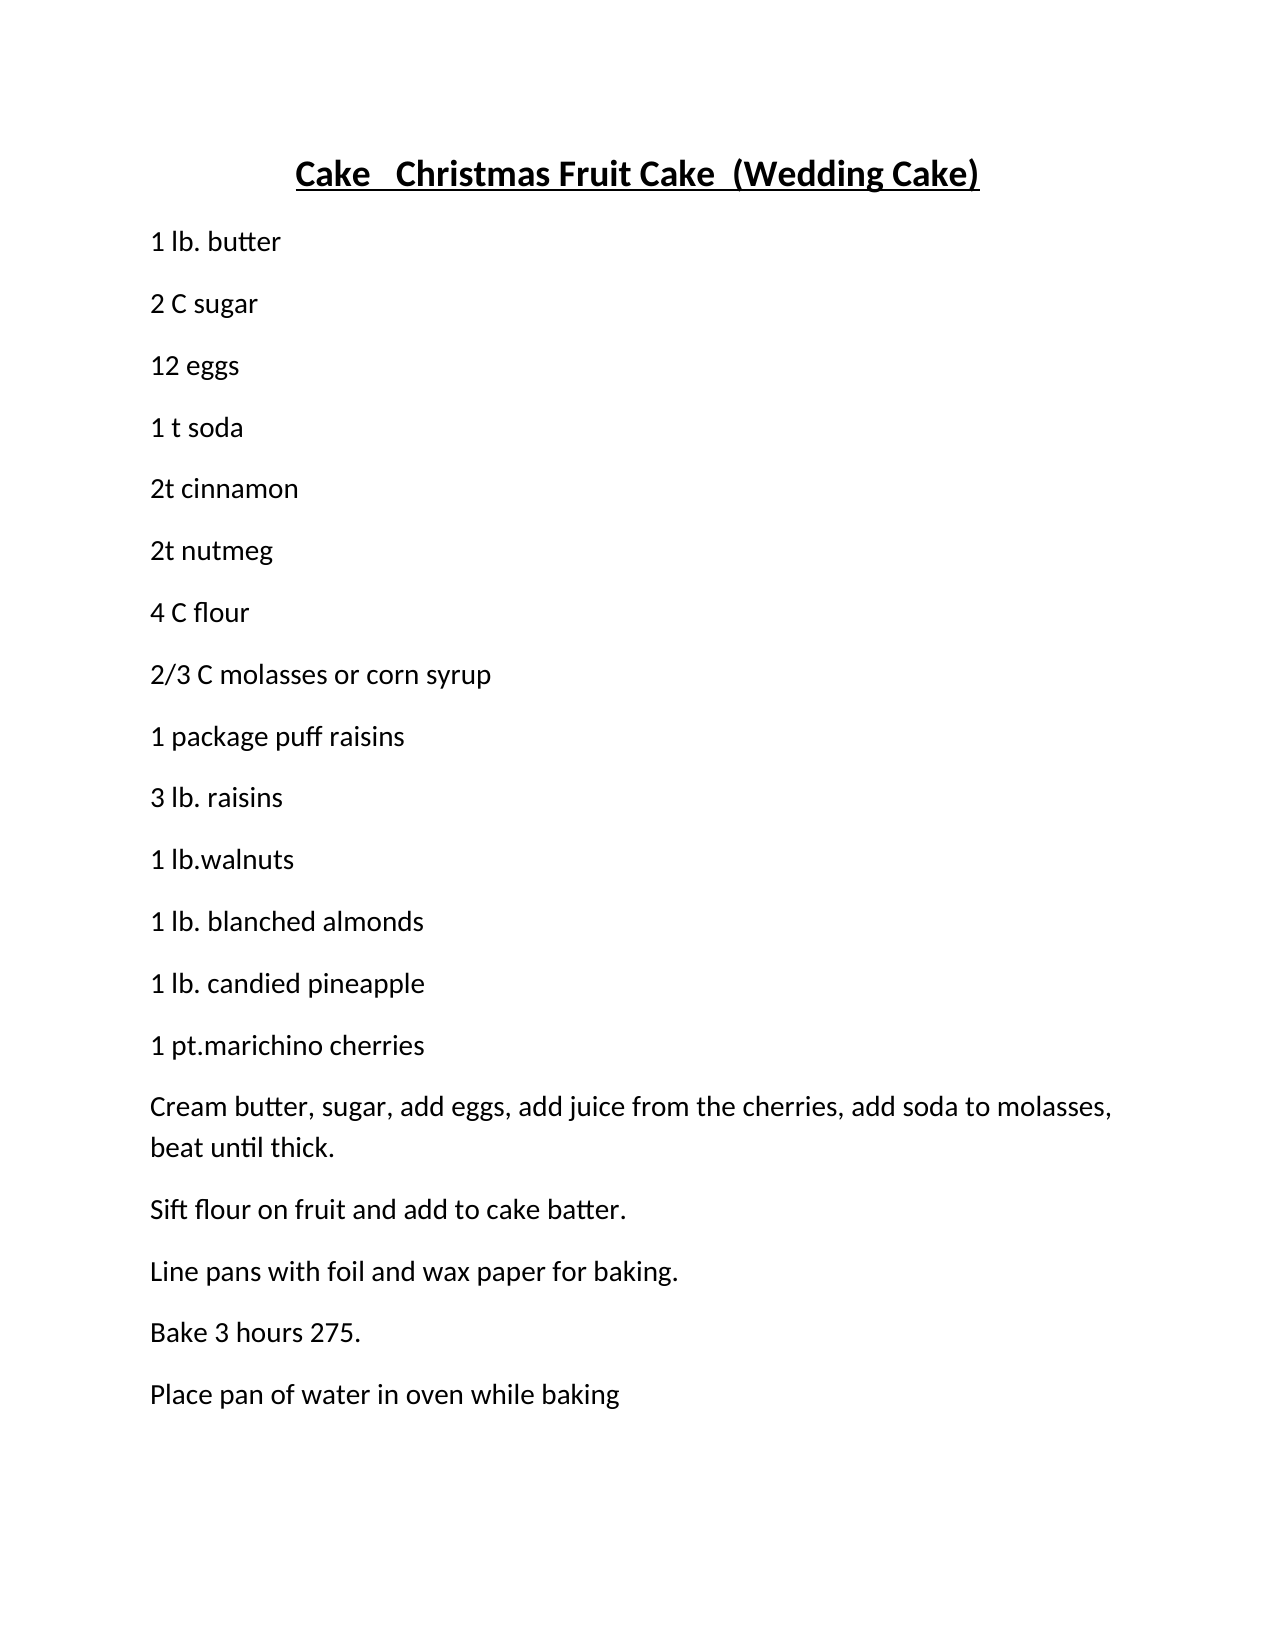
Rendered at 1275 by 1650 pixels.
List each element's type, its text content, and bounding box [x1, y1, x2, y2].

text Bake 3 hours 275. [150, 1314, 1125, 1350]
text 4 C flour [150, 594, 1125, 630]
text 1 lb. blanched almonds [150, 903, 1125, 939]
text 2t cinnamon [150, 471, 1125, 506]
text Cake Christmas Fruit Cake (Wedding Cake) [150, 150, 1125, 196]
text 2t nutmeg [150, 532, 1125, 568]
text 1 lb. butter [150, 223, 1125, 259]
text 1 lb.walnuts [150, 841, 1125, 877]
text Line pans with foil and wax paper for baking. [150, 1253, 1125, 1288]
text Sift flour on fruit and add to cake batter. [150, 1191, 1125, 1227]
text 12 eggs [150, 347, 1125, 383]
text 2 C sugar [150, 285, 1125, 321]
text 1 pt.marichino cherries [150, 1027, 1125, 1062]
text 1 t soda [150, 409, 1125, 444]
text 1 lb. candied pineapple [150, 965, 1125, 1000]
text Cream butter, sugar, add eggs, add juice from the cherries, add soda to molasses, beat until thick. [150, 1088, 1125, 1165]
text Place pan of water in oven while baking [150, 1376, 1125, 1412]
text 3 lb. raisins [150, 779, 1125, 815]
text 1 package puff raisins [150, 718, 1125, 753]
text 2/3 C molasses or corn syrup [150, 656, 1125, 692]
